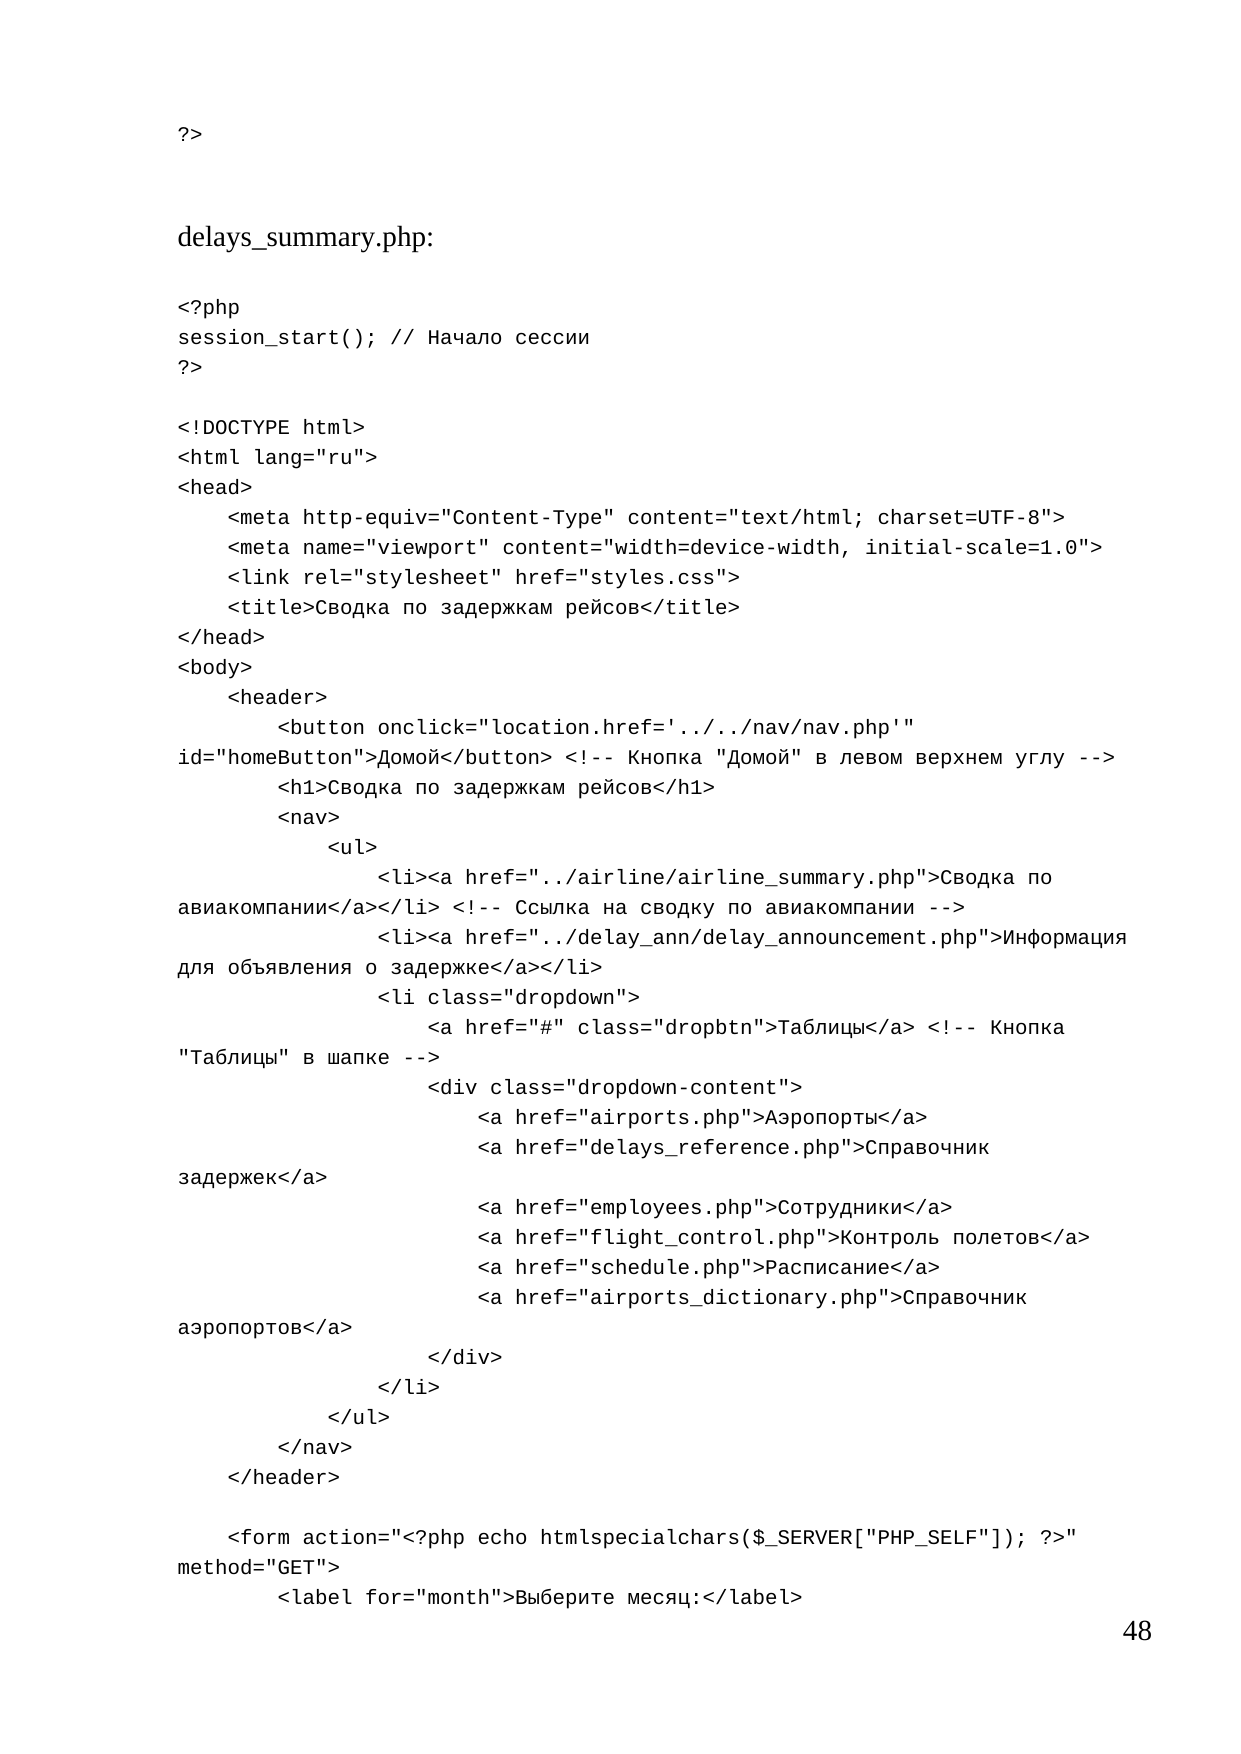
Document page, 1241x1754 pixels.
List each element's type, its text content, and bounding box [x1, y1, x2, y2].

text <title>Сводка по задержкам рейсов</title> [177, 590, 1152, 620]
text </li> [177, 1370, 1152, 1400]
text </div> [177, 1340, 1152, 1370]
text ?> [177, 350, 1152, 380]
text </head> [177, 620, 1152, 650]
text <a href="flight_control.php">Контроль полетов</a> [177, 1220, 1152, 1250]
text <head> [177, 470, 1152, 500]
text <meta http-equiv="Content-Type" content="text/html; charset=UTF-8"> [177, 500, 1152, 530]
text </ul> [177, 1400, 1152, 1430]
text <header> [177, 680, 1152, 710]
text <body> [177, 650, 1152, 680]
text <li><a href="../airline/airline_summary.php">Сводка по авиакомпании</a></li> <!-- Ссылка на сводку по авиакомпании --> [177, 860, 1152, 920]
text <a href="employees.php">Сотрудники</a> [177, 1190, 1152, 1220]
text </nav> [177, 1430, 1152, 1460]
text ?> [177, 118, 1152, 148]
text <html lang="ru"> [177, 440, 1152, 470]
text <a href="airports.php">Аэропорты</a> [177, 1100, 1152, 1130]
text <link rel="stylesheet" href="styles.css"> [177, 560, 1152, 590]
text <meta name="viewport" content="width=device-width, initial-scale=1.0"> [177, 530, 1152, 560]
text <li class="dropdown"> [177, 980, 1152, 1010]
text <a href="#" class="dropbtn">Таблицы</a> <!-- Кнопка "Таблицы" в шапке --> [177, 1010, 1152, 1070]
text delays_summary.php: [177, 219, 1152, 253]
text <?php [177, 290, 1152, 320]
text <a href="schedule.php">Расписание</a> [177, 1250, 1152, 1280]
text session_start(); // Начало сессии [177, 320, 1152, 350]
text <!DOCTYPE html> [177, 410, 1152, 440]
text <li><a href="../delay_ann/delay_announcement.php">Информация для объявления о задержке</a></li> [177, 920, 1152, 980]
text <label for="month">Выберите месяц:</label> [177, 1580, 1152, 1610]
text <h1>Сводка по задержкам рейсов</h1> [177, 770, 1152, 800]
text </header> [177, 1460, 1152, 1490]
text <form action="<?php echo htmlspecialchars($_SERVER["PHP_SELF"]); ?>" method="GET"> [177, 1520, 1152, 1580]
text <ul> [177, 830, 1152, 860]
text <nav> [177, 800, 1152, 830]
text <a href="airports_dictionary.php">Справочник аэропортов</a> [177, 1280, 1152, 1340]
text <div class="dropdown-content"> [177, 1070, 1152, 1100]
text <button onclick="location.href='../../nav/nav.php'" id="homeButton">Домой</button> <!-- Кнопка "Домой" в левом верхнем углу --> [177, 710, 1152, 770]
text <a href="delays_reference.php">Справочник задержек</a> [177, 1130, 1152, 1190]
